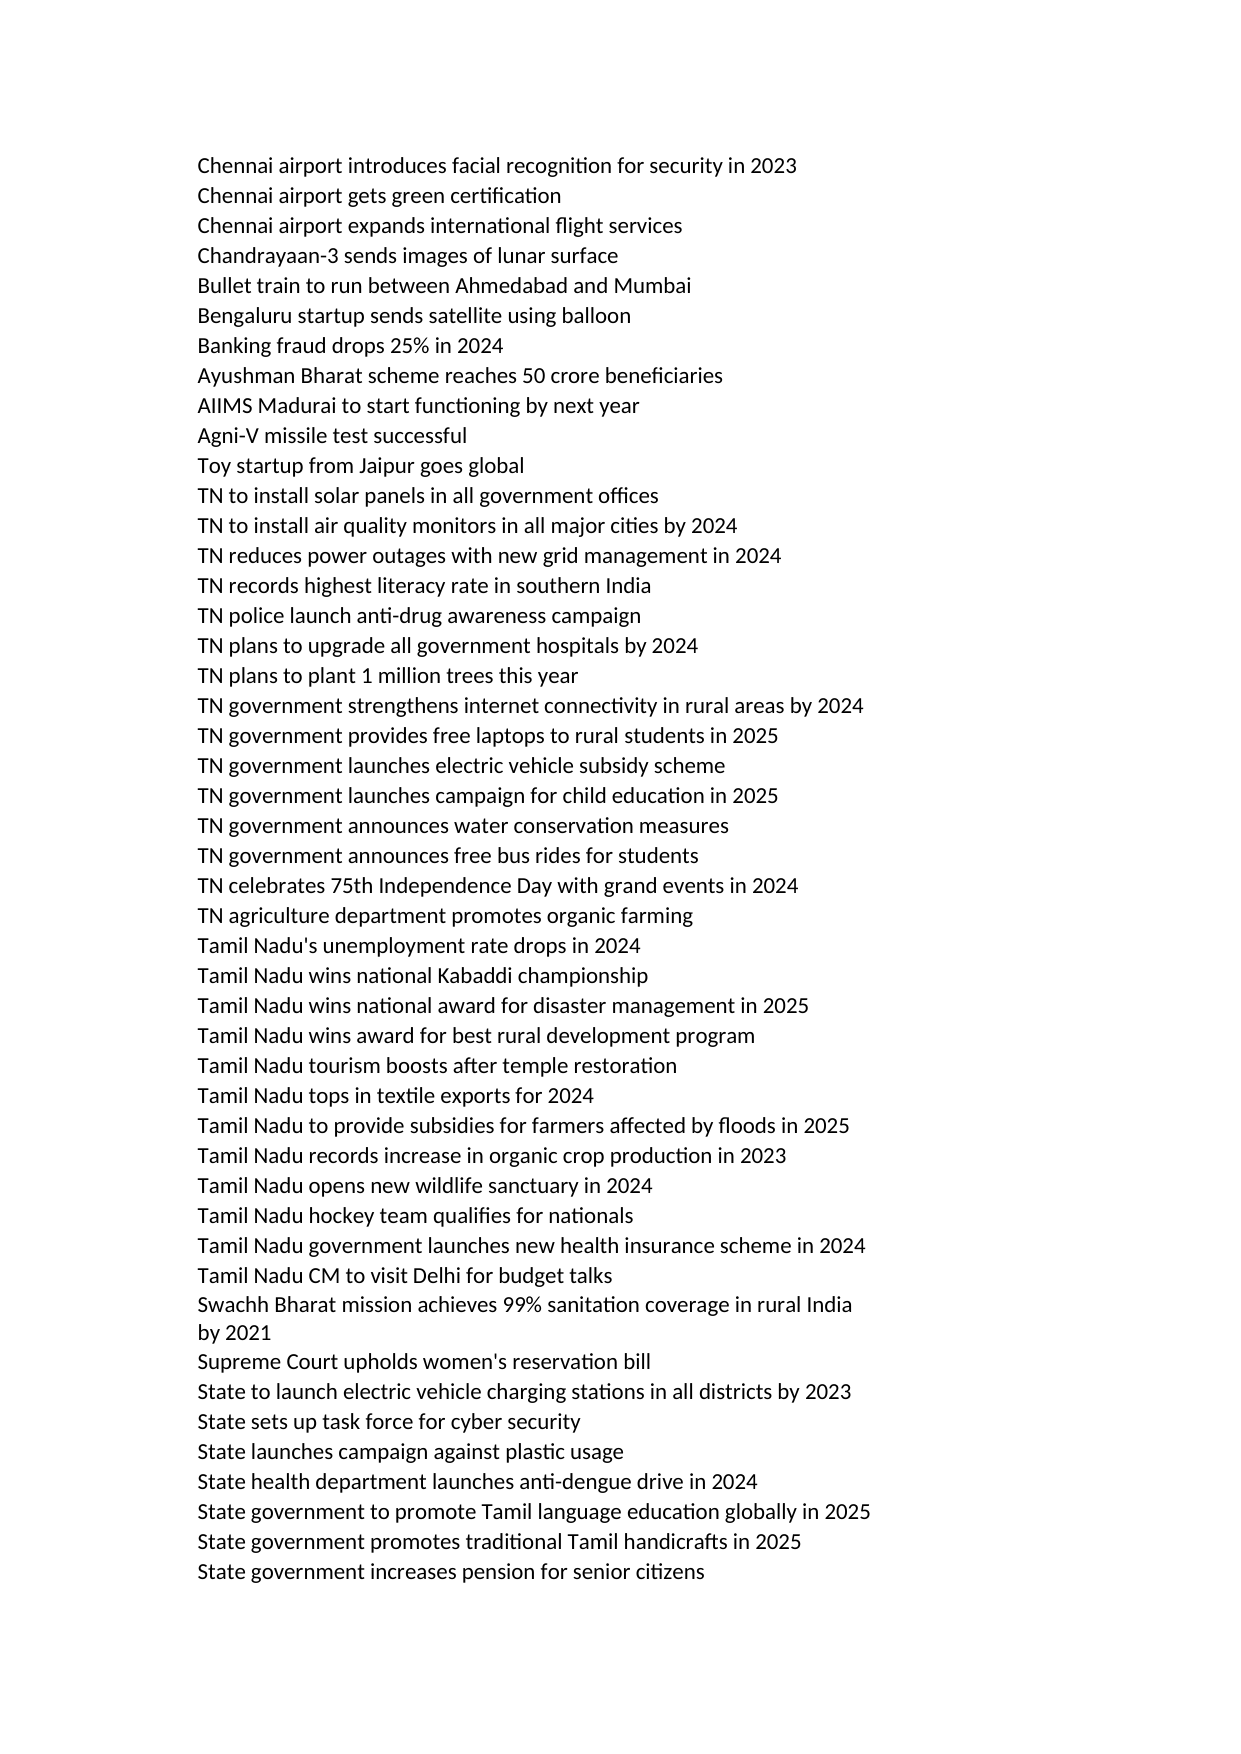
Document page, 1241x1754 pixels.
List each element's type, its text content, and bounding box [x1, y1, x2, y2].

table_cell Tamil Nadu tops in textile exports for 2024 [186, 1080, 890, 1110]
table_cell TN to install solar panels in all government offices [186, 480, 890, 510]
table_cell Banking fraud drops 25% in 2024 [186, 330, 890, 360]
table_cell TN agriculture department promotes organic farming [186, 900, 890, 930]
table_cell TN records highest literacy rate in southern India [186, 570, 890, 600]
table_cell TN reduces power outages with new grid management in 2024 [186, 540, 890, 570]
table_cell State sets up task force for cyber security [186, 1406, 890, 1436]
table_cell State launches campaign against plastic usage [186, 1436, 890, 1466]
table_cell Tamil Nadu's unemployment rate drops in 2024 [186, 930, 890, 960]
table_cell TN celebrates 75th Independence Day with grand events in 2024 [186, 870, 890, 900]
table_cell Chennai airport gets green certification [186, 180, 890, 210]
table_cell TN government announces free bus rides for students [186, 840, 890, 870]
table_cell Chennai airport introduces facial recognition for security in 2023 [186, 150, 890, 180]
table_cell Tamil Nadu wins national award for disaster management in 2025 [186, 990, 890, 1020]
table_cell State government promotes traditional Tamil handicrafts in 2025 [186, 1526, 890, 1556]
table_cell Tamil Nadu records increase in organic crop production in 2023 [186, 1140, 890, 1170]
table_cell Tamil Nadu to provide subsidies for farmers affected by floods in 2025 [186, 1110, 890, 1140]
table_cell AIIMS Madurai to start functioning by next year [186, 390, 890, 420]
table_cell TN government launches electric vehicle subsidy scheme [186, 750, 890, 780]
table_cell Chennai airport expands international flight services [186, 210, 890, 240]
table_cell Bullet train to run between Ahmedabad and Mumbai [186, 270, 890, 300]
table_cell State government increases pension for senior citizens [186, 1556, 890, 1586]
table_cell Tamil Nadu hockey team qualifies for nationals [186, 1200, 890, 1230]
table_cell TN police launch anti-drug awareness campaign [186, 600, 890, 630]
table_cell Tamil Nadu government launches new health insurance scheme in 2024 [186, 1230, 890, 1260]
table_cell TN plans to upgrade all government hospitals by 2024 [186, 630, 890, 660]
table_cell TN government provides free laptops to rural students in 2025 [186, 720, 890, 750]
table_cell Bengaluru startup sends satellite using balloon [186, 300, 890, 330]
table_cell State to launch electric vehicle charging stations in all districts by 2023 [186, 1376, 890, 1406]
table_cell Tamil Nadu tourism boosts after temple restoration [186, 1050, 890, 1080]
table_cell Tamil Nadu CM to visit Delhi for budget talks [186, 1260, 890, 1290]
table_cell TN plans to plant 1 million trees this year [186, 660, 890, 690]
table_cell Agni-V missile test successful [186, 420, 890, 450]
table_cell Tamil Nadu wins award for best rural development program [186, 1020, 890, 1050]
table_cell Tamil Nadu wins national Kabaddi championship [186, 960, 890, 990]
table_cell State health department launches anti-dengue drive in 2024 [186, 1466, 890, 1496]
table_cell Tamil Nadu opens new wildlife sanctuary in 2024 [186, 1170, 890, 1200]
table_cell State government to promote Tamil language education globally in 2025 [186, 1496, 890, 1526]
table_cell TN to install air quality monitors in all major cities by 2024 [186, 510, 890, 540]
table_cell Chandrayaan-3 sends images of lunar surface [186, 240, 890, 270]
table_cell TN government launches campaign for child education in 2025 [186, 780, 890, 810]
table_cell Toy startup from Jaipur goes global [186, 450, 890, 480]
table_cell TN government announces water conservation measures [186, 810, 890, 840]
table_cell Swachh Bharat mission achieves 99% sanitation coverage in rural India by 2021 [186, 1290, 890, 1346]
table_cell TN government strengthens internet connectivity in rural areas by 2024 [186, 690, 890, 720]
table_cell Supreme Court upholds women's reservation bill [186, 1346, 890, 1376]
table_cell Ayushman Bharat scheme reaches 50 crore beneficiaries [186, 360, 890, 390]
